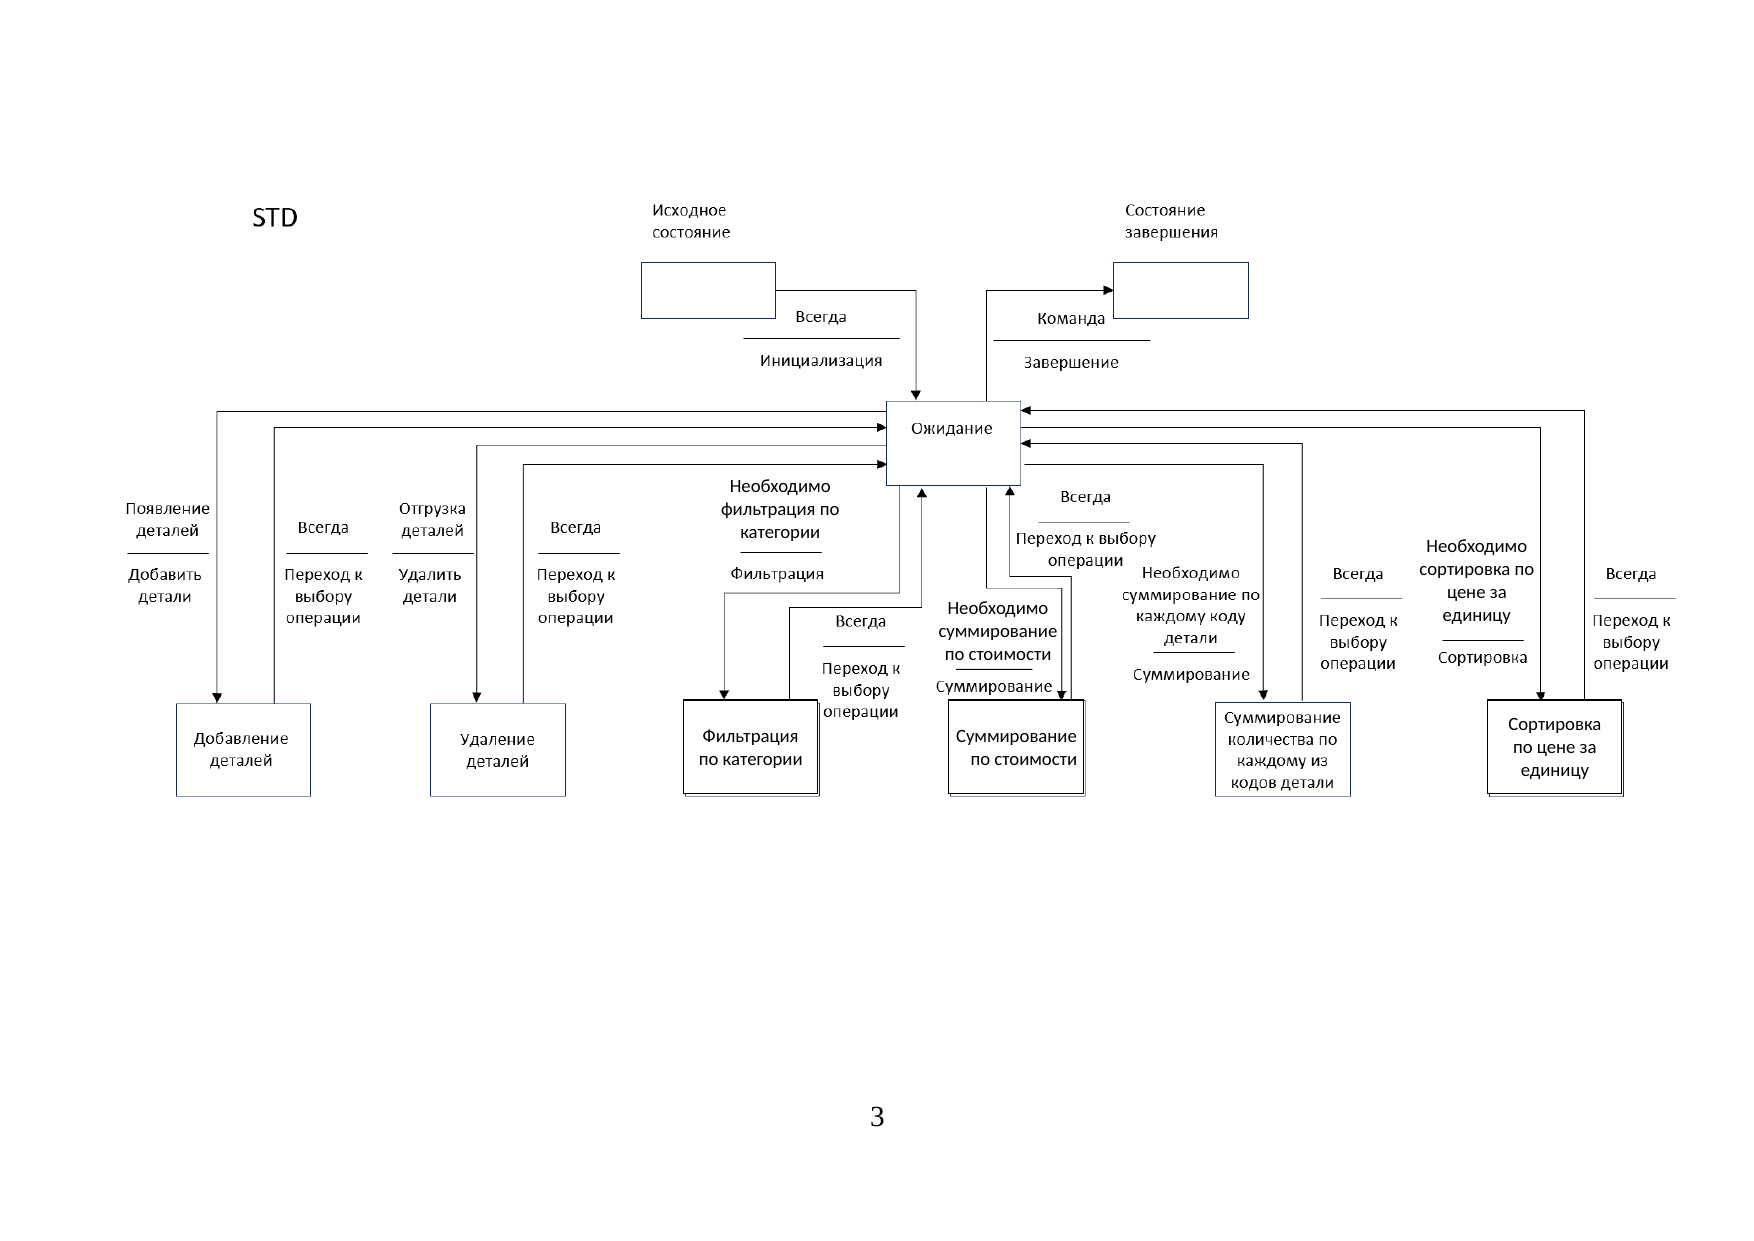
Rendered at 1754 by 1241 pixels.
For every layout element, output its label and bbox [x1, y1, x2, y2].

picture [118, 177, 1687, 873]
